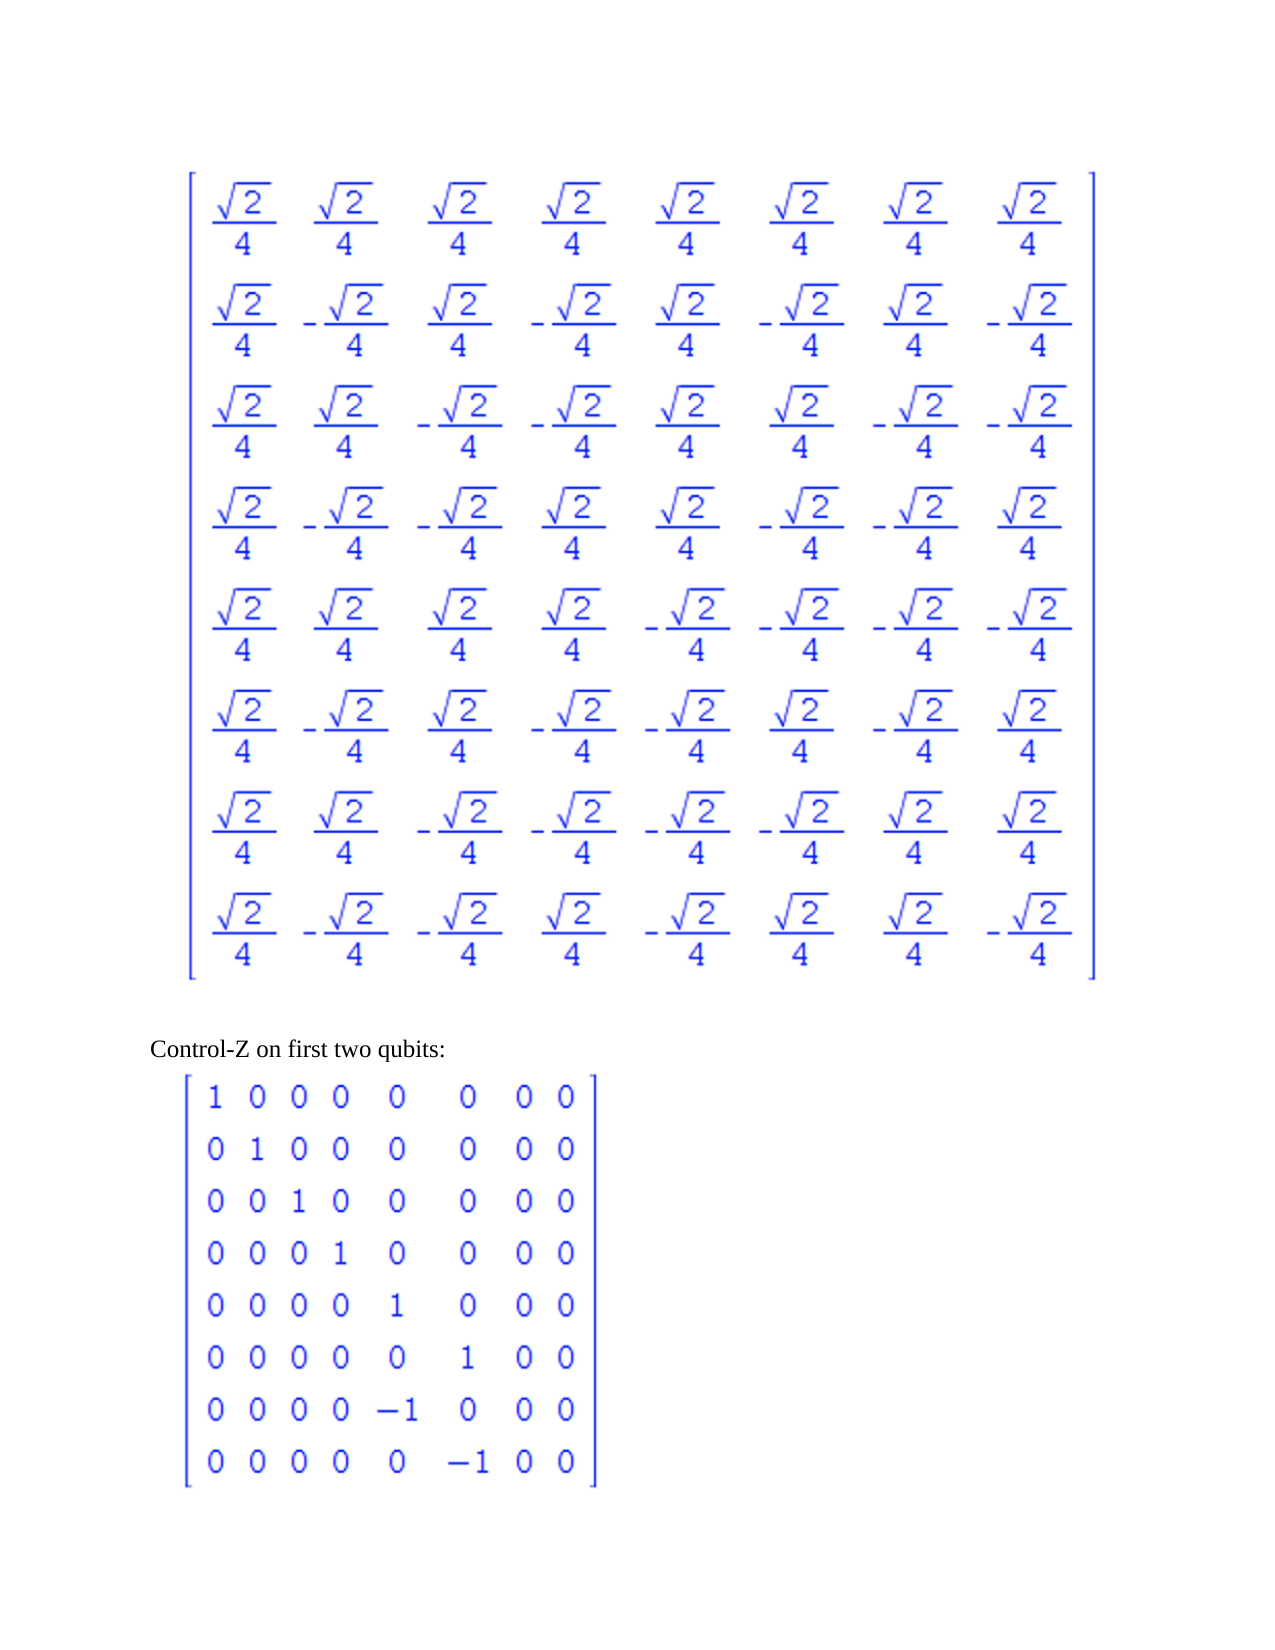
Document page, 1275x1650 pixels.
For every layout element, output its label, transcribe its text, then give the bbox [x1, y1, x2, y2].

text Control-Z on first two qubits: [150, 1034, 1125, 1062]
picture [150, 1062, 617, 1500]
picture [150, 150, 1125, 1005]
